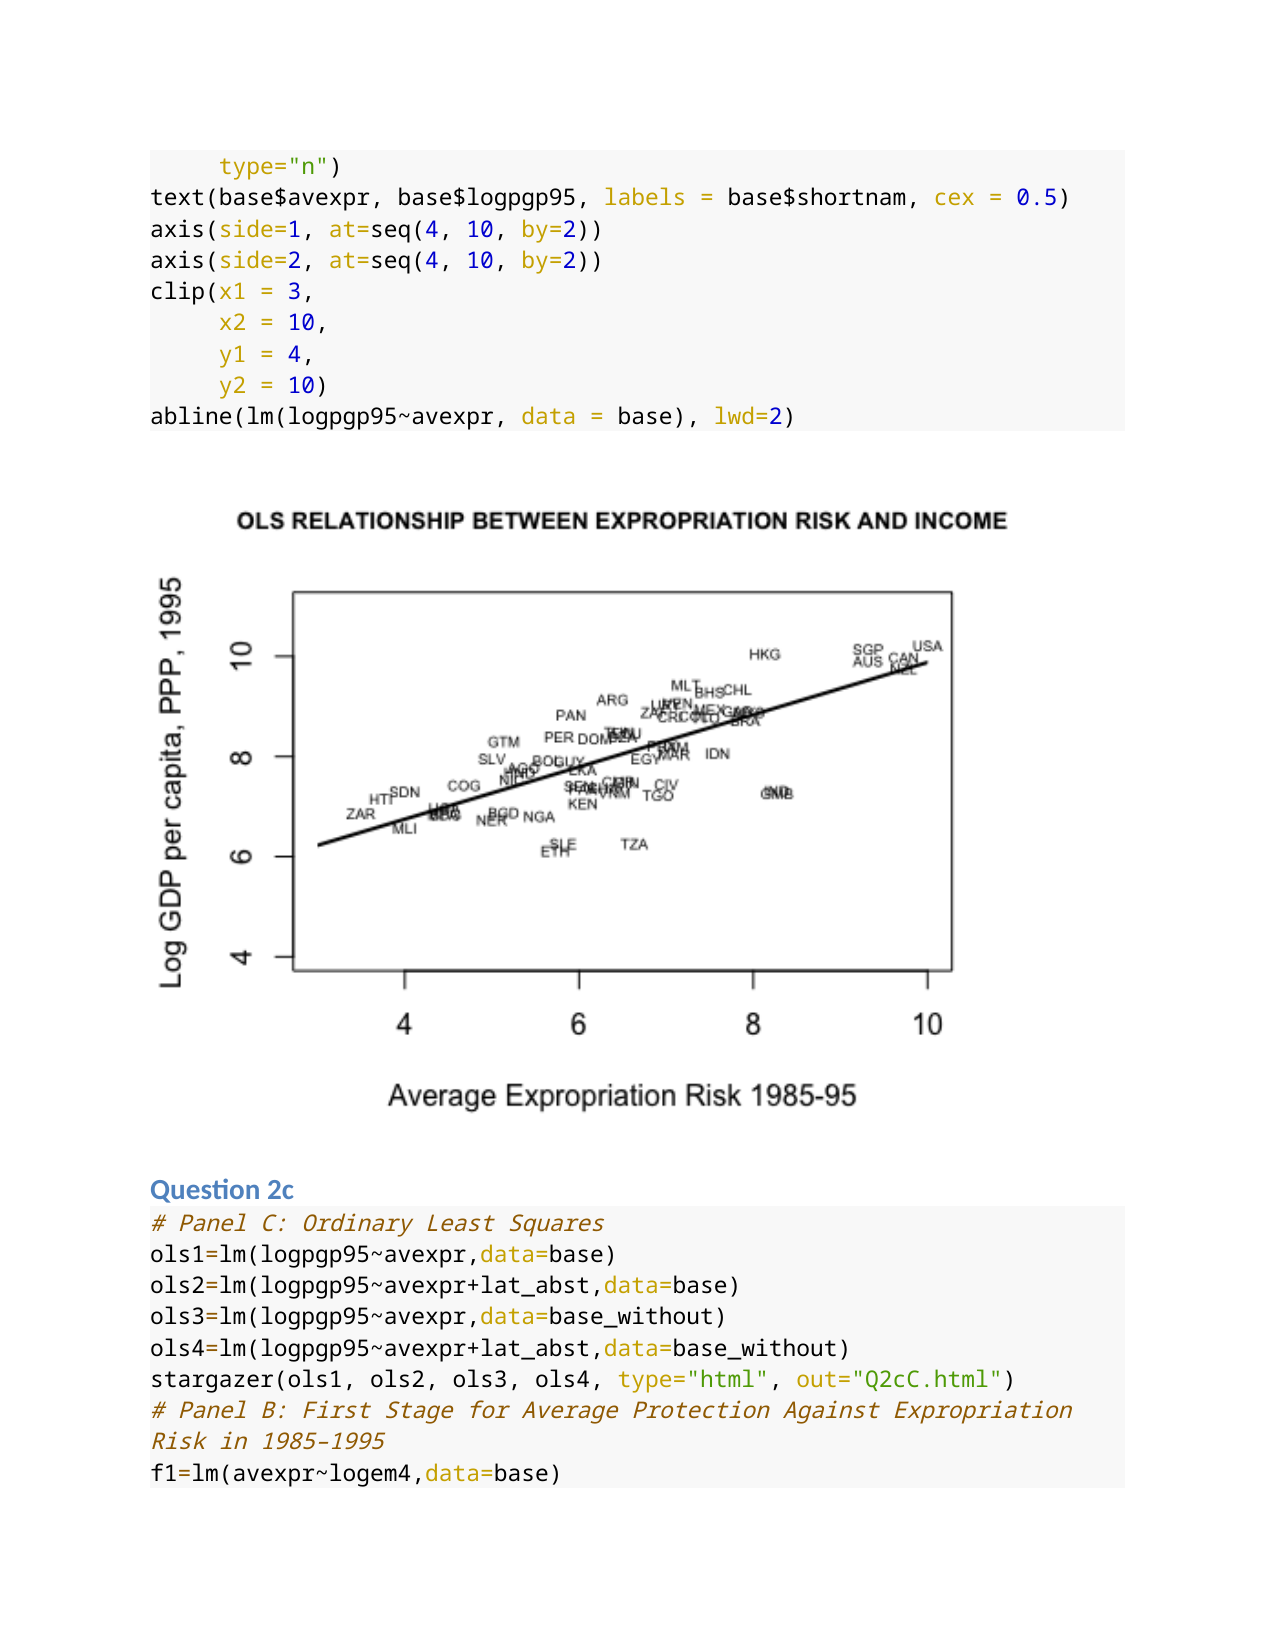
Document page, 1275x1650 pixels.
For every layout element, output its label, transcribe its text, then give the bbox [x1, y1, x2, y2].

text # Panel C: Ordinary Least Squares ols1=lm(logpgp95~avexpr,data=base) ols2=lm(logpgp95~avexpr+lat_abst,data=base) ols3=lm(logpgp95~avexpr,data=base_without) ols4=lm(logpgp95~avexpr+lat_abst,data=base_without) stargazer(ols1, ols2, ols3, ols4, type="html", out="Q2cC.html") [604, 1206, 1125, 1394]
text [150, 150, 1125, 431]
picture [150, 450, 1025, 1150]
subtitle Question 2c [150, 1171, 1125, 1206]
